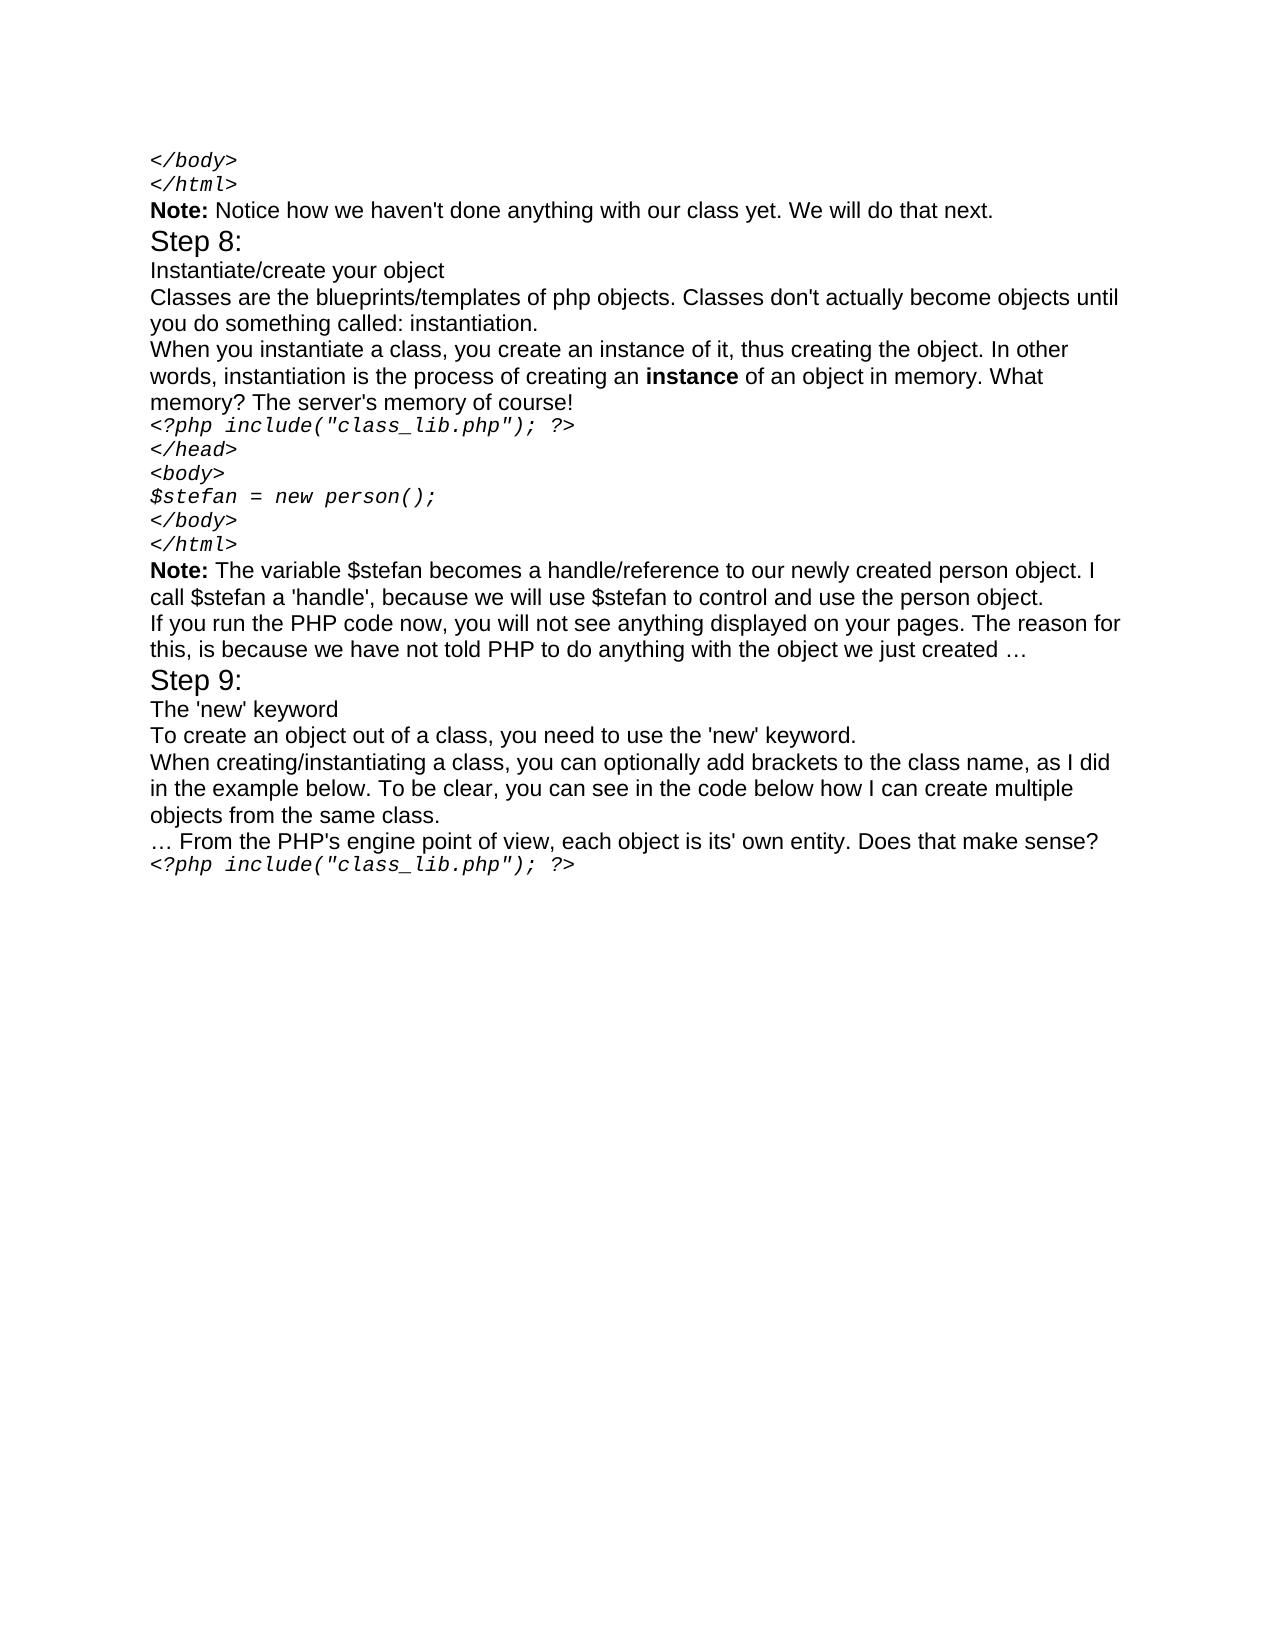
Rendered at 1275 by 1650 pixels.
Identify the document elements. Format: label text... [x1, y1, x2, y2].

text When you instantiate a class, you create an instance of it, thus creating the object. In other words, instantiation is the process of creating an instance of an object in memory. What memory? The server's memory of course! [150, 336, 1125, 415]
text Classes are the blueprints/templates of php objects. Classes don't actually become objects until you do something called: instantiation. [150, 283, 1125, 336]
text $stefan = new person(); [150, 486, 1125, 510]
text </body> [150, 150, 1125, 174]
text Note: The variable $stefan becomes a handle/reference to our newly created person object. I call $stefan a 'handle', because we will use $stefan to control and use the person object. [150, 557, 1125, 610]
text Note: Notice how we haven't done anything with our class yet. We will do that next. [150, 197, 1125, 224]
text Step 8: [150, 224, 1125, 257]
text </html> [150, 174, 1125, 197]
text </body> [150, 510, 1125, 533]
text </html> [150, 533, 1125, 557]
text Step 9: [150, 663, 1125, 696]
text Instantiate/create your object [150, 257, 1125, 283]
text … From the PHP's engine point of view, each object is its' own entity. Does that make sense? [150, 828, 1125, 854]
text The 'new' keyword [150, 696, 1125, 722]
text <body> [150, 463, 1125, 486]
text When creating/instantiating a class, you can optionally add brackets to the class name, as I did in the example below. To be clear, you can see in the code below how I can create multiple objects from the same class. [150, 749, 1125, 828]
text </head> [150, 439, 1125, 463]
text If you run the PHP code now, you will not see anything displayed on your pages. The reason for this, is because we have not told PHP to do anything with the object we just created … [150, 610, 1125, 663]
text To create an object out of a class, you need to use the 'new' keyword. [150, 722, 1125, 749]
text <?php include("class_lib.php"); ?> [150, 415, 1125, 439]
text <?php include("class_lib.php"); ?> [150, 854, 1125, 878]
